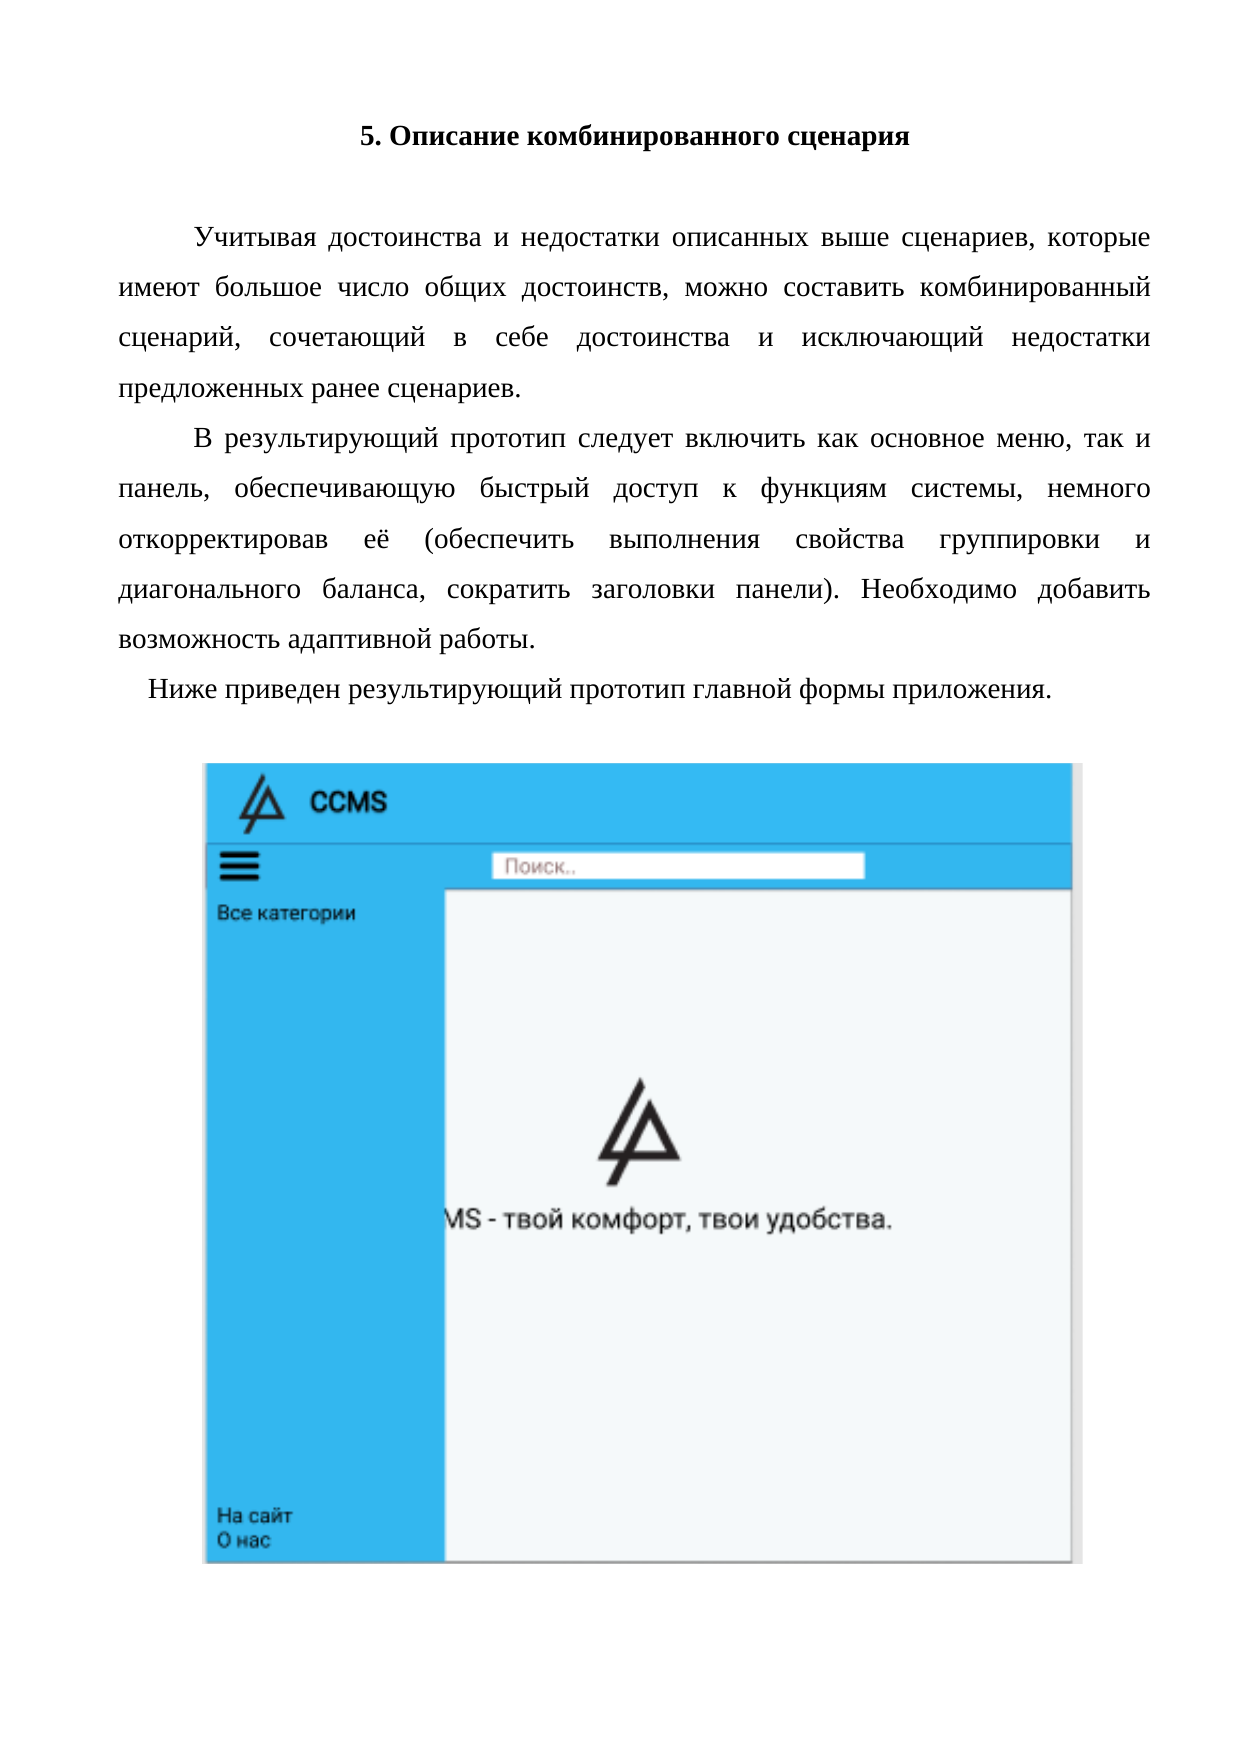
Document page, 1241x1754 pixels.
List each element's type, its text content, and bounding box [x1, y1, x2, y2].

text 5. Описание комбинированного сценария [118, 118, 1152, 152]
text В результирующий прототип следует включить как основное меню, так и панель, обеспечивающую быстрый доступ к функциям системы, немного откорректировав её (обеспечить выполнения свойства группировки и диагонального баланса, сократить заголовки панели). Необходимо добавить возможность адаптивной работы. [118, 420, 1152, 655]
text Ниже приведен результирующий прототип главной формы приложения. [118, 672, 1152, 705]
picture [202, 763, 1083, 1564]
text Учитывая достоинства и недостатки описанных выше сценариев, которые имеют большое число общих достоинств, можно составить комбинированный сценарий, сочетающий в себе достоинства и исключающий недостатки предложенных ранее сценариев. [118, 219, 1152, 403]
